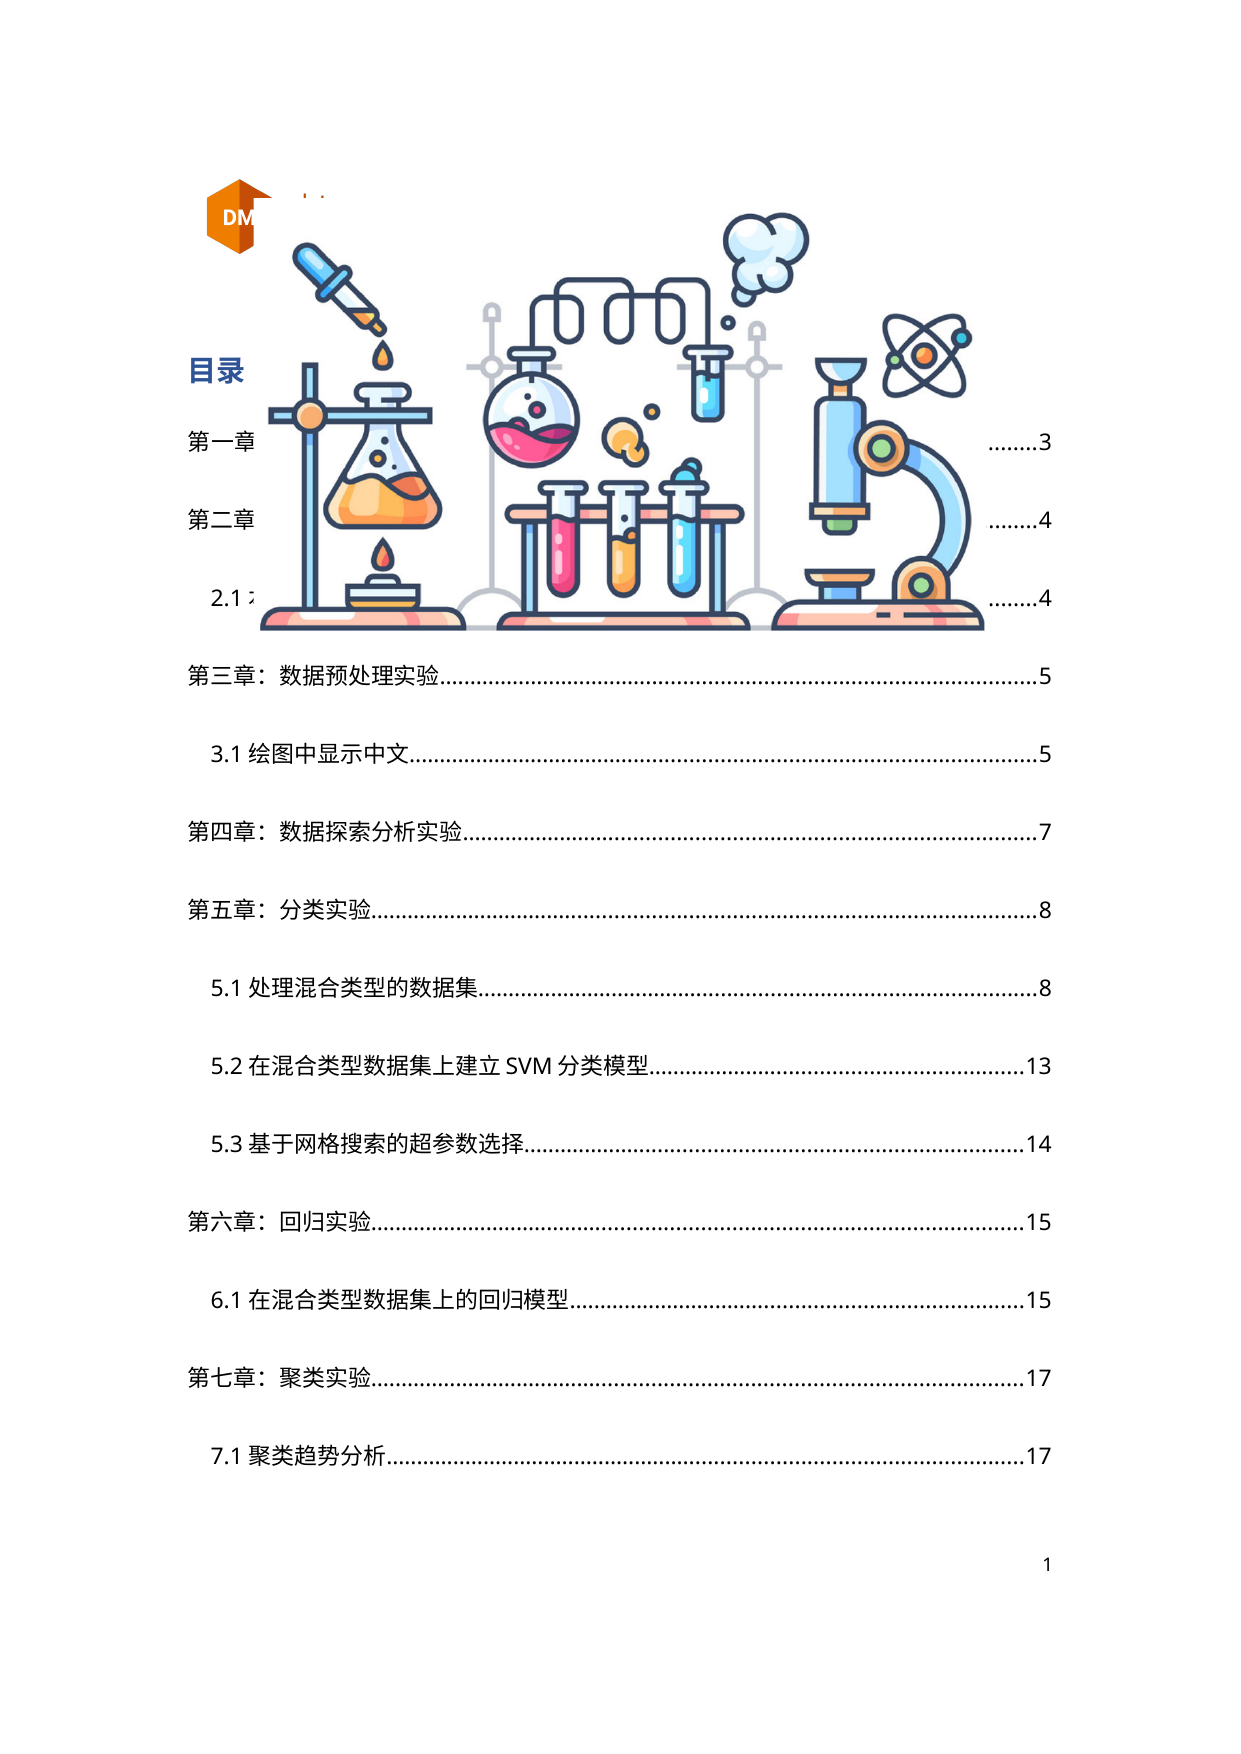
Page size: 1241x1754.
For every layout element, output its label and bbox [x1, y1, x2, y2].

picture [187, 167, 987, 635]
